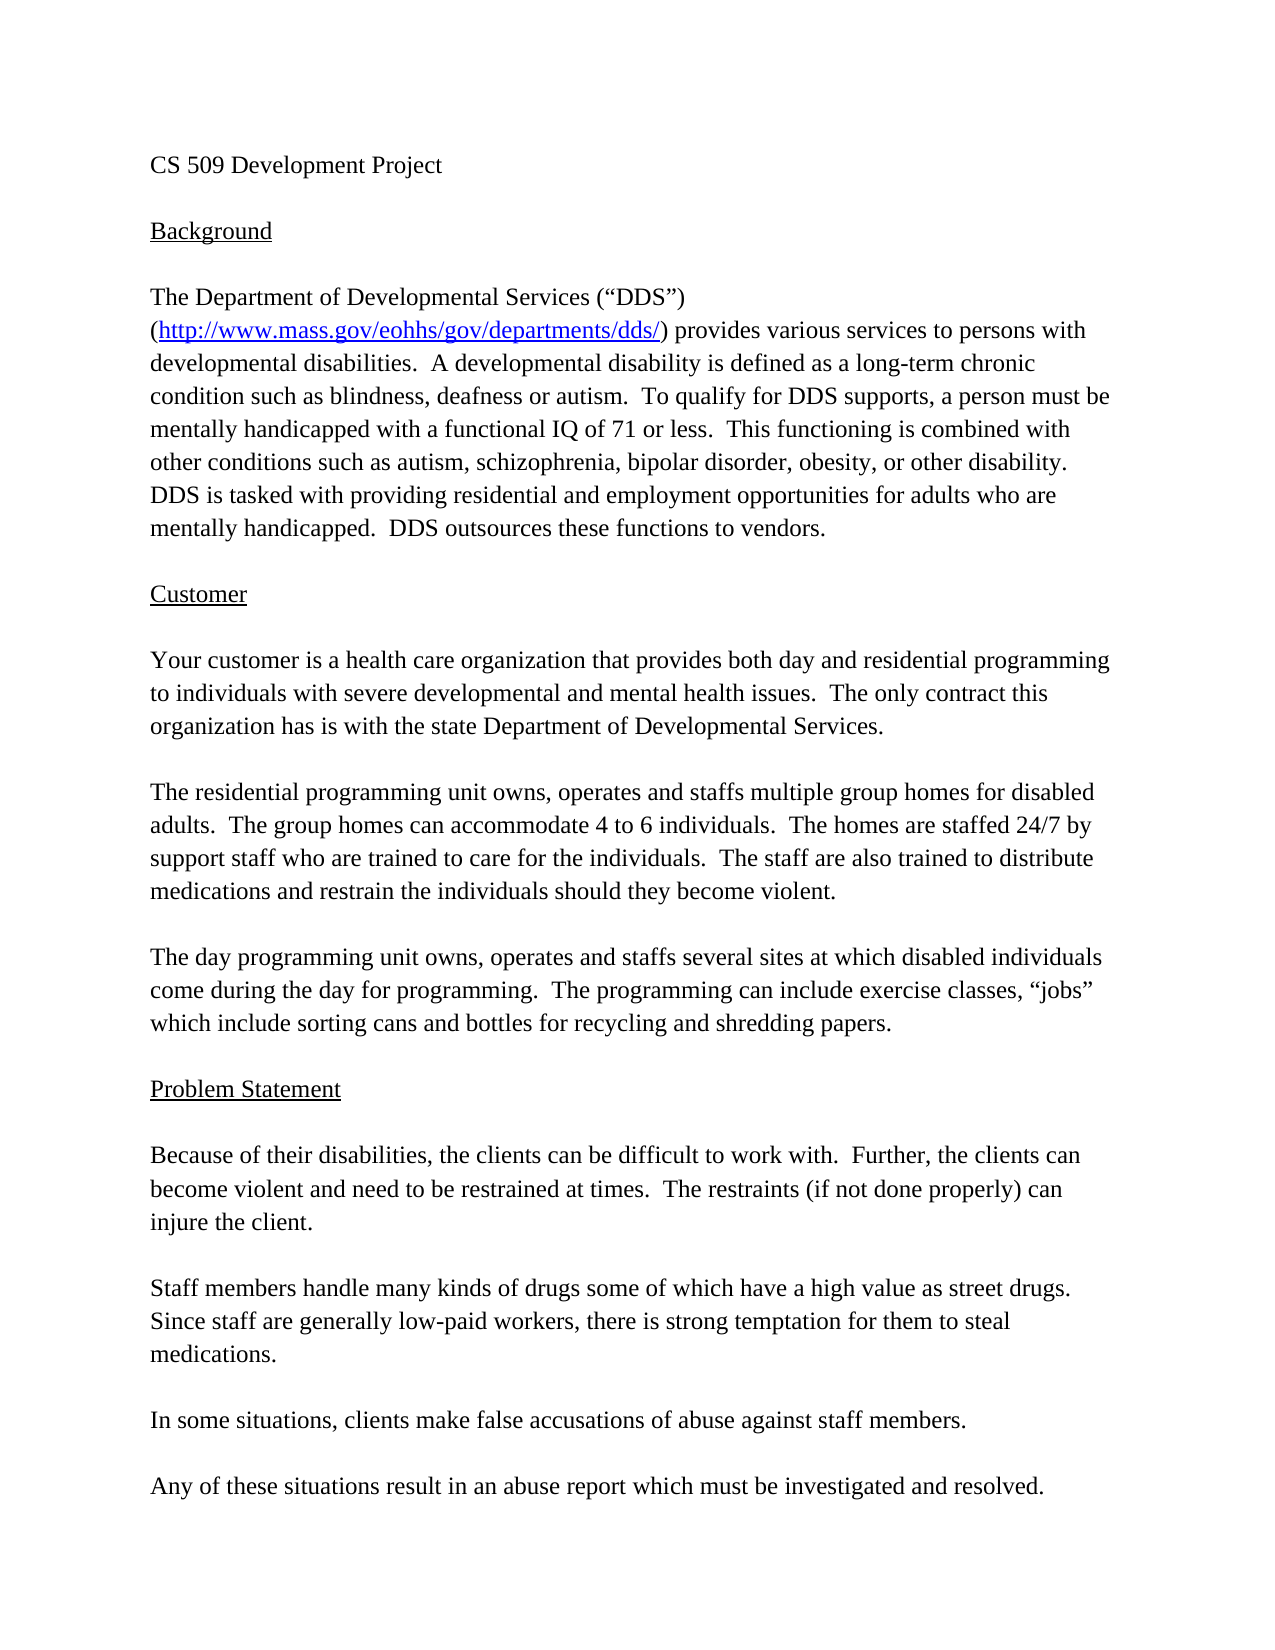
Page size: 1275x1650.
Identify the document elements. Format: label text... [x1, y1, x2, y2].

text Background [150, 216, 1125, 245]
text The day programming unit owns, operates and staffs several sites at which disabled individuals come during the day for programming. The programming can include exercise classes, “jobs” which include sorting cans and bottles for recycling and shredding papers. [150, 942, 1125, 1037]
text In some situations, clients make false accusations of abuse against staff members. [150, 1405, 1125, 1433]
text Any of these situations result in an abuse report which must be investigated and resolved. [150, 1471, 1125, 1499]
text Customer [150, 579, 1125, 608]
text The Department of Developmental Services (“DDS”) (http://www.mass.gov/eohhs/gov/departments/dds/) provides various services to persons with developmental disabilities. A developmental disability is defined as a long-term chronic condition such as blindness, deafness or autism. To qualify for DDS supports, a person must be mentally handicapped with a functional IQ of 71 or less. This functioning is combined with other conditions such as autism, schizophrenia, bipolar disorder, obesity, or other disability. DDS is tasked with providing residential and employment opportunities for adults who are mentally handicapped. DDS outsources these functions to vendors. [150, 282, 1125, 542]
text Because of their disabilities, the clients can be difficult to work with. Further, the clients can become violent and need to be restrained at times. The restraints (if not done properly) can injure the client. [150, 1141, 1125, 1235]
text Your customer is a health care organization that provides both day and residential programming to individuals with severe developmental and mental health issues. The only contract this organization has is with the state Department of Developmental Services. [150, 645, 1125, 740]
text Problem Statement [150, 1074, 1125, 1103]
text Staff members handle many kinds of drugs some of which have a high value as street drugs. Since staff are generally low-paid workers, there is strong temptation for them to steal medications. [150, 1240, 1125, 1367]
text CS 509 Development Project [150, 150, 1125, 179]
text The residential programming unit owns, operates and staffs multiple group homes for disabled adults. The group homes can accommodate 4 to 6 individuals. The homes are staffed 24/7 by support staff who are trained to care for the individuals. The staff are also trained to distribute medications and restrain the individuals should they become violent. [150, 777, 1125, 905]
